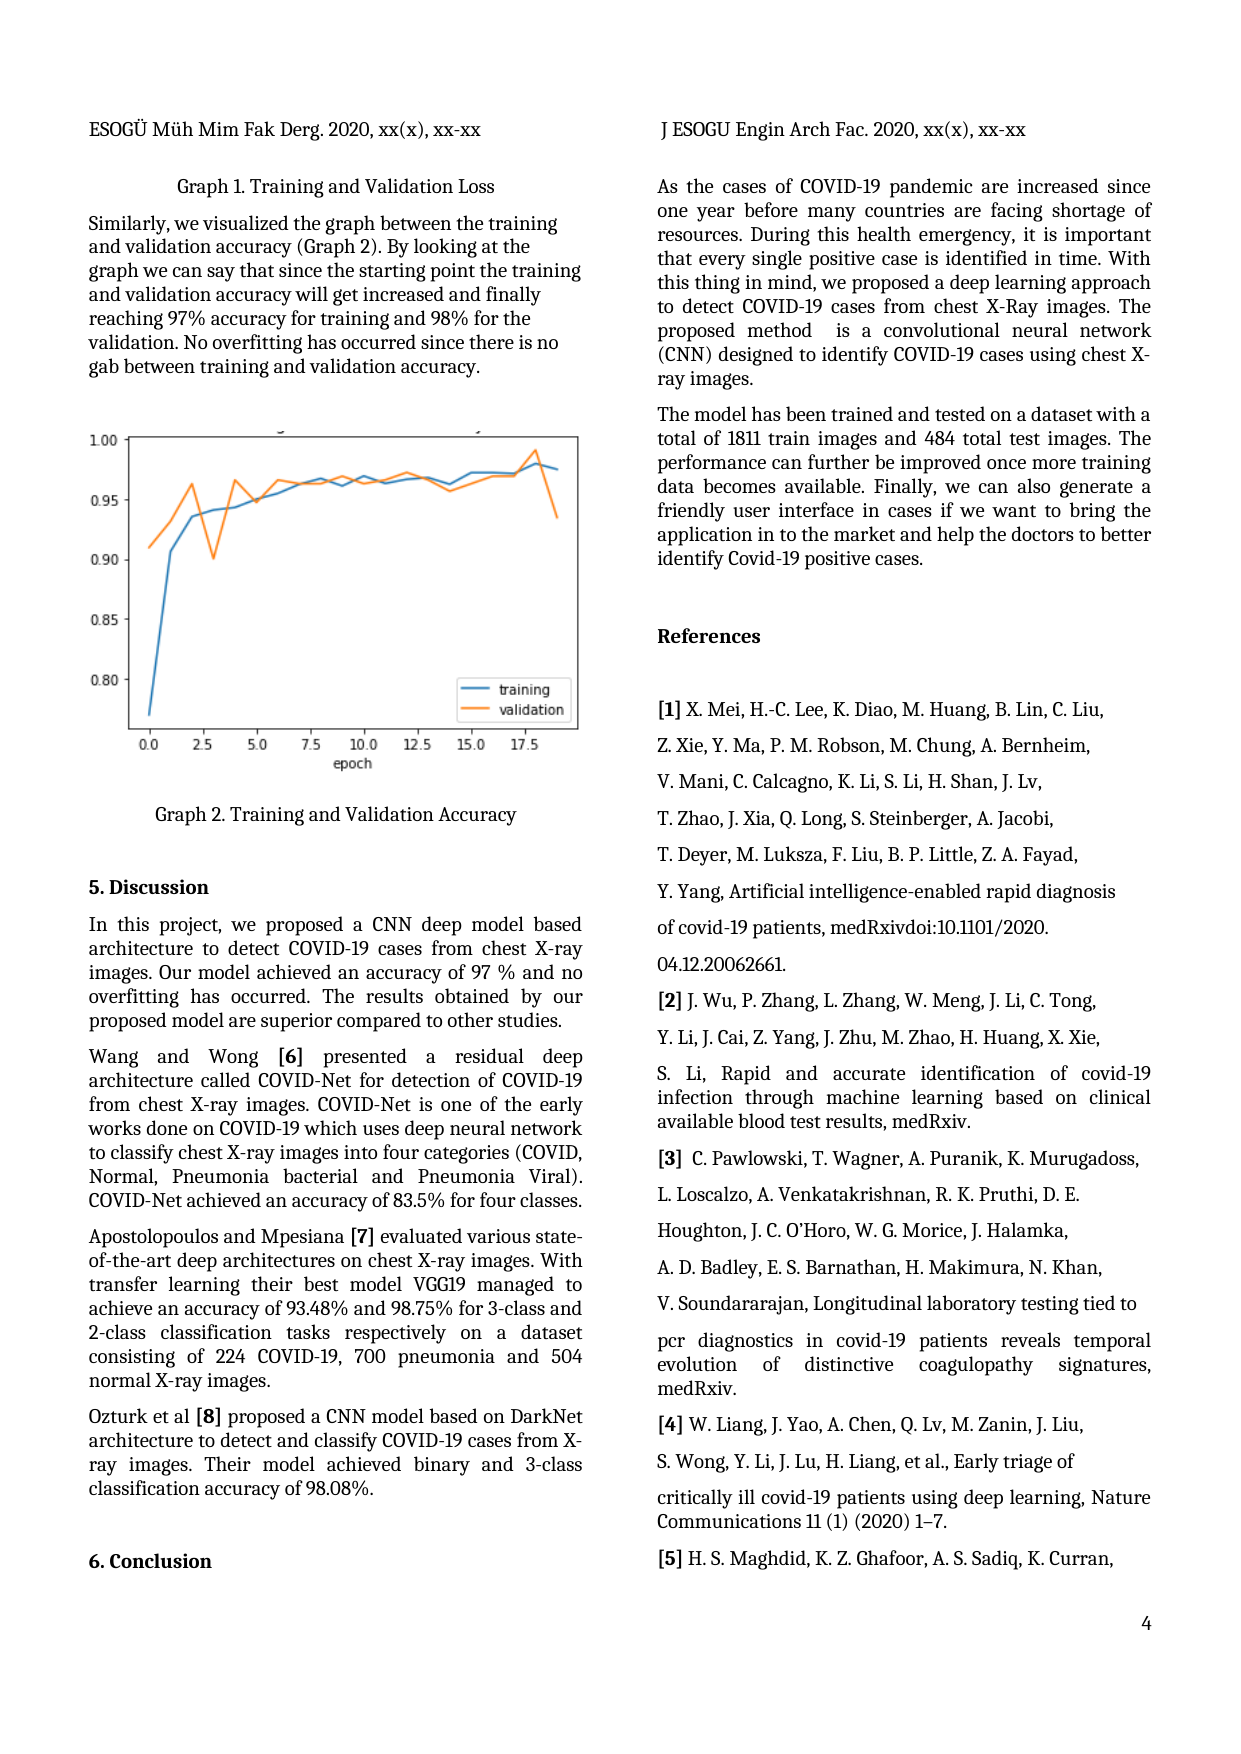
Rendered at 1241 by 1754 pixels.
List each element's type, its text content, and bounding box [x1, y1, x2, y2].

text Wang and Wong [6] presented a residual deep architecture called COVID-Net for detection of COVID-19 from chest X-ray images. COVID-Net is one of the early works done on COVID-19 which uses deep neural network to classify chest X-ray images into four categories (COVID, Normal, Pneumonia bacterial and Pneumonia Viral). COVID-Net achieved an accuracy of 83.5% for four classes. [89, 1045, 583, 1212]
text T. Deyer, M. Luksza, F. Liu, B. P. Little, Z. A. Fayad, [657, 843, 1152, 867]
text Y. Li, J. Cai, Z. Yang, J. Zhu, M. Zhao, H. Huang, X. Xie, [657, 1025, 1152, 1049]
text 5. Discussion [89, 876, 583, 900]
text 04.12.20062661. [657, 952, 1152, 976]
text S. Li, Rapid and accurate identification of covid-19 infection through machine learning based on clinical available blood test results, medRxiv. [657, 1062, 1152, 1134]
text pcr diagnostics in covid-19 patients reveals temporal evolution of distinctive coagulopathy signatures, medRxiv. [657, 1328, 1152, 1400]
text Houghton, J. C. O’Horo, W. G. Morice, J. Halamka, [657, 1219, 1152, 1243]
text [5] H. S. Maghdid, K. Z. Ghafoor, A. S. Sadiq, K. Curran, [657, 1546, 1152, 1570]
text Ozturk et al [8] proposed a CNN model based on DarkNet architecture to detect and classify COVID-19 cases from X-ray images. Their model achieved binary and 3-class classification accuracy of 98.08%. [89, 1405, 583, 1501]
picture [88, 431, 584, 778]
text Y. Yang, Artificial intelligence-enabled rapid diagnosis [657, 879, 1152, 903]
text The model has been trained and tested on a dataset with a total of 1811 train images and 484 total test images. The performance can further be improved once more training data becomes available. Finally, we can also generate a friendly user interface in cases if we want to bring the application in to the market and help the doctors to better identify Covid-19 positive cases. [657, 403, 1152, 571]
text 6. Conclusion [89, 1550, 583, 1574]
text V. Soundararajan, Longitudinal laboratory testing tied to [657, 1292, 1152, 1316]
text S. Wong, Y. Li, J. Lu, H. Liang, et al., Early triage of [657, 1449, 1152, 1473]
text Graph 1. Training and Validation Loss [89, 175, 583, 199]
text [4] W. Liang, J. Yao, A. Chen, Q. Lv, M. Zanin, J. Liu, [657, 1413, 1152, 1437]
text V. Mani, C. Calcagno, K. Li, S. Li, H. Shan, J. Lv, [657, 770, 1152, 794]
text References [657, 624, 1152, 648]
text of covid-19 patients, medRxivdoi:10.1101/2020. [657, 916, 1152, 940]
text critically ill covid-19 patients using deep learning, Nature Communications 11 (1) (2020) 1–7. [657, 1486, 1152, 1534]
text [3] C. Pawlowski, T. Wagner, A. Puranik, K. Murugadoss, [657, 1146, 1152, 1170]
text Graph 2. Training and Validation Accuracy [89, 803, 583, 827]
text As the cases of COVID-19 pandemic are increased since one year before many countries are facing shortage of resources. During this health emergency, it is important that every single positive case is identified in time. With this thing in mind, we proposed a deep learning approach to detect COVID-19 cases from chest X-Ray images. The proposed method is a convolutional neural network (CNN) designed to identify COVID-19 cases using chest X-ray images. [657, 175, 1152, 390]
text [1] X. Mei, H.-C. Lee, K. Diao, M. Huang, B. Lin, C. Liu, [657, 697, 1152, 721]
text Similarly, we visualized the graph between the training and validation accuracy (Graph 2). By looking at the graph we can say that since the starting point the training and validation accuracy will get increased and finally reaching 97% accuracy for training and 98% for the validation. No overfitting has occurred since there is no gab between training and validation accuracy. [89, 211, 583, 379]
text A. D. Badley, E. S. Barnathan, H. Makimura, N. Khan, [657, 1256, 1152, 1279]
text Z. Xie, Y. Ma, P. M. Robson, M. Chung, A. Bernheim, [657, 734, 1152, 758]
text In this project, we proposed a CNN deep model based architecture to detect COVID-19 cases from chest X-ray images. Our model achieved an accuracy of 97 % and no overfitting has occurred. The results obtained by our proposed model are superior compared to other studies. [89, 912, 583, 1032]
text L. Loscalzo, A. Venkatakrishnan, R. K. Pruthi, D. E. [657, 1183, 1152, 1207]
text Apostolopoulos and Mpesiana [7] evaluated various state-of-the-art deep architectures on chest X-ray images. With transfer learning their best model VGG19 managed to achieve an accuracy of 93.48% and 98.75% for 3-class and 2-class classification tasks respectively on a dataset consisting of 224 COVID-19, 700 pneumonia and 504 normal X-ray images. [89, 1225, 583, 1393]
text [2] J. Wu, P. Zhang, L. Zhang, W. Meng, J. Li, C. Tong, [657, 989, 1152, 1013]
text T. Zhao, J. Xia, Q. Long, S. Steinberger, A. Jacobi, [657, 807, 1152, 831]
